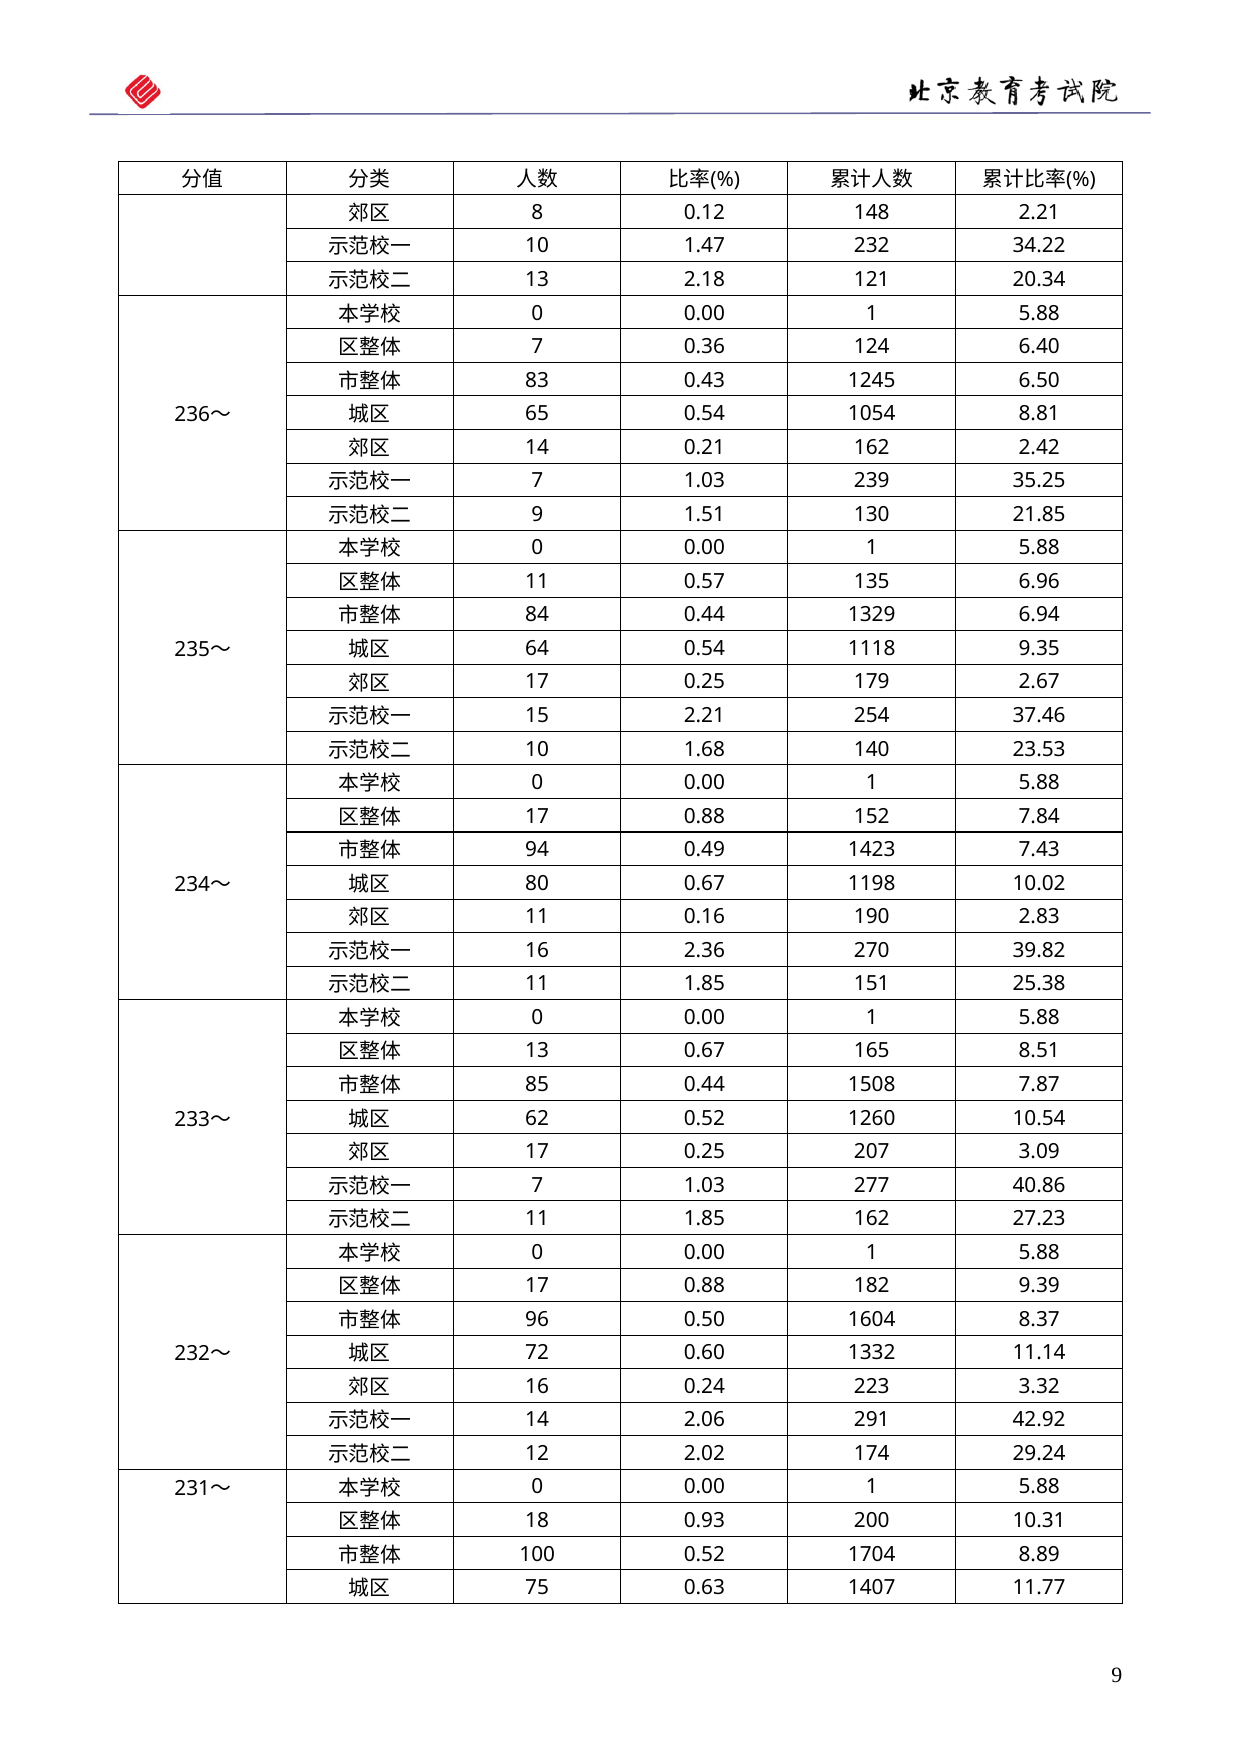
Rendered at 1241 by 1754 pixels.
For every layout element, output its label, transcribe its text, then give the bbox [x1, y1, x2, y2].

table_cell 6.96 [956, 564, 1122, 597]
table_cell 223 [788, 1369, 955, 1402]
table_cell 23.53 [956, 732, 1122, 764]
table_cell 135 [788, 564, 955, 597]
table_cell 13 [454, 1034, 620, 1066]
table_cell 11 [454, 564, 620, 597]
table_cell 城区 [287, 1336, 453, 1368]
table_cell 0.52 [621, 1537, 787, 1569]
table_cell 2.21 [956, 195, 1122, 228]
table_cell 郊区 [287, 430, 453, 462]
table_cell 15 [454, 698, 620, 731]
table_cell 233～ [119, 1000, 286, 1234]
table_cell 182 [788, 1269, 955, 1301]
table_cell 0.67 [621, 1034, 787, 1066]
table_cell 1704 [788, 1537, 955, 1569]
table_cell 郊区 [287, 900, 453, 932]
table_cell 6.40 [956, 329, 1122, 362]
table_cell 1198 [788, 866, 955, 898]
picture [118, 71, 170, 114]
table_cell 本学校 [287, 296, 453, 328]
table_header 人数 [454, 162, 620, 194]
table_cell 34.22 [956, 229, 1122, 261]
table_cell 75 [454, 1570, 620, 1603]
table_cell 85 [454, 1067, 620, 1100]
table_cell 示范校一 [287, 933, 453, 966]
table_cell 2.83 [956, 900, 1122, 932]
table_cell 151 [788, 967, 955, 999]
table_cell 0 [454, 1235, 620, 1267]
table_cell 1260 [788, 1101, 955, 1133]
table_cell 1329 [788, 598, 955, 630]
table_cell 1.51 [621, 497, 787, 529]
table_cell 1407 [788, 1570, 955, 1603]
table_cell 示范校二 [287, 497, 453, 529]
table_cell 0.49 [621, 833, 787, 865]
table_cell 0.43 [621, 363, 787, 395]
table_cell 城区 [287, 866, 453, 898]
table_cell 0.00 [621, 1235, 787, 1267]
table_cell 市整体 [287, 1067, 453, 1100]
table_cell 20.34 [956, 262, 1122, 295]
table_cell 16 [454, 1369, 620, 1402]
table_cell 162 [788, 430, 955, 462]
table_cell 254 [788, 698, 955, 731]
table_cell 10.54 [956, 1101, 1122, 1133]
table_cell 17 [454, 665, 620, 697]
table_cell 0.25 [621, 1134, 787, 1167]
table_cell 0.54 [621, 631, 787, 664]
table_cell 郊区 [287, 665, 453, 697]
table_cell 0.93 [621, 1503, 787, 1536]
table_cell 市整体 [287, 598, 453, 630]
table_cell 示范校二 [287, 732, 453, 764]
table_cell 11 [454, 900, 620, 932]
table_cell 0 [454, 765, 620, 798]
table_cell 270 [788, 933, 955, 966]
table_cell 190 [788, 900, 955, 932]
table_cell 示范校一 [287, 229, 453, 261]
table_cell 示范校一 [287, 1403, 453, 1435]
table_cell 5.88 [956, 296, 1122, 328]
table_cell 236～ [119, 296, 286, 529]
table_cell 区整体 [287, 1034, 453, 1066]
table_cell 10 [454, 229, 620, 261]
table_cell 100 [454, 1537, 620, 1569]
table_cell 示范校二 [287, 967, 453, 999]
table_cell 本学校 [287, 531, 453, 563]
table_cell 0 [454, 1470, 620, 1502]
table_cell 0.25 [621, 665, 787, 697]
table_cell 区整体 [287, 799, 453, 831]
table_cell 2.67 [956, 665, 1122, 697]
table_cell 0.44 [621, 598, 787, 630]
table_cell 10.31 [956, 1503, 1122, 1536]
table_cell 8.37 [956, 1302, 1122, 1334]
table_cell 27.23 [956, 1201, 1122, 1234]
table_cell 郊区 [287, 195, 453, 228]
table_header 累计人数 [788, 162, 955, 194]
table_cell 9 [454, 497, 620, 529]
table_cell 14 [454, 1403, 620, 1435]
table_cell 1 [788, 296, 955, 328]
table_cell 11.77 [956, 1570, 1122, 1603]
table_cell 8.81 [956, 396, 1122, 429]
table_cell 0.63 [621, 1570, 787, 1603]
table_cell 本学校 [287, 1235, 453, 1267]
table_cell 0 [454, 296, 620, 328]
table_cell 130 [788, 497, 955, 529]
table_cell 7 [454, 1168, 620, 1200]
table_cell 市整体 [287, 363, 453, 395]
table_cell 本学校 [287, 765, 453, 798]
table_cell 124 [788, 329, 955, 362]
table_cell 207 [788, 1134, 955, 1167]
table_cell 152 [788, 799, 955, 831]
table_cell 37.46 [956, 698, 1122, 731]
table_cell 62 [454, 1101, 620, 1133]
table_cell 39.82 [956, 933, 1122, 966]
table_cell 7.84 [956, 799, 1122, 831]
table_cell 96 [454, 1302, 620, 1334]
table_cell 1332 [788, 1336, 955, 1368]
table_cell 0.88 [621, 799, 787, 831]
table_cell 3.09 [956, 1134, 1122, 1167]
table_cell 18 [454, 1503, 620, 1536]
table_cell 12 [454, 1436, 620, 1469]
table_cell 10.02 [956, 866, 1122, 898]
table_cell 5.88 [956, 1235, 1122, 1267]
table_header 累计比率(%) [956, 162, 1122, 194]
table_cell 1.68 [621, 732, 787, 764]
table_cell 市整体 [287, 1537, 453, 1569]
table_cell 2.18 [621, 262, 787, 295]
table_cell 0.00 [621, 531, 787, 563]
table_cell 80 [454, 866, 620, 898]
table_cell 郊区 [287, 1369, 453, 1402]
table_cell 郊区 [287, 1134, 453, 1167]
table_cell 2.42 [956, 430, 1122, 462]
table_cell 1 [788, 765, 955, 798]
table_cell 1054 [788, 396, 955, 429]
table_cell 7.87 [956, 1067, 1122, 1100]
table_cell 232～ [119, 1235, 286, 1469]
table_cell 2.02 [621, 1436, 787, 1469]
table_cell 140 [788, 732, 955, 764]
table_cell 9.35 [956, 631, 1122, 664]
table_cell 8.51 [956, 1034, 1122, 1066]
table_cell 35.25 [956, 464, 1122, 496]
table_cell 5.88 [956, 531, 1122, 563]
table_cell 6.50 [956, 363, 1122, 395]
table_cell 0.54 [621, 396, 787, 429]
picture [909, 71, 1123, 108]
table_cell 1 [788, 1235, 955, 1267]
table_cell 6.94 [956, 598, 1122, 630]
table_cell 0.67 [621, 866, 787, 898]
table_cell 7 [454, 329, 620, 362]
table_cell 0.21 [621, 430, 787, 462]
table_cell 城区 [287, 1101, 453, 1133]
table_cell 市整体 [287, 833, 453, 865]
table_cell 148 [788, 195, 955, 228]
table_cell 1.47 [621, 229, 787, 261]
table_cell 21.85 [956, 497, 1122, 529]
table_cell 65 [454, 396, 620, 429]
table_cell 1.85 [621, 1201, 787, 1234]
table_cell 1423 [788, 833, 955, 865]
table_cell 3.32 [956, 1369, 1122, 1402]
table_cell 162 [788, 1201, 955, 1234]
table_cell 0.88 [621, 1269, 787, 1301]
table_cell 94 [454, 833, 620, 865]
table_cell 0 [454, 531, 620, 563]
table_cell 42.92 [956, 1403, 1122, 1435]
table_cell 2.36 [621, 933, 787, 966]
table_cell 0.16 [621, 900, 787, 932]
table_cell 示范校一 [287, 698, 453, 731]
table_header 分值 [119, 162, 286, 194]
table_cell 0.00 [621, 296, 787, 328]
table_cell 13 [454, 262, 620, 295]
table_cell 165 [788, 1034, 955, 1066]
table_cell 0.52 [621, 1101, 787, 1133]
table_cell 区整体 [287, 329, 453, 362]
table_cell 277 [788, 1168, 955, 1200]
table_cell 1.85 [621, 967, 787, 999]
table_cell 235～ [119, 531, 286, 764]
table_cell 本学校 [287, 1000, 453, 1033]
table_cell 17 [454, 799, 620, 831]
table_cell 231～ [119, 1470, 286, 1603]
table_cell 200 [788, 1503, 955, 1536]
table_cell 示范校一 [287, 1168, 453, 1200]
table_cell 城区 [287, 1570, 453, 1603]
table_cell 5.88 [956, 1000, 1122, 1033]
table_cell 5.88 [956, 765, 1122, 798]
table_cell 0.44 [621, 1067, 787, 1100]
table_cell 7.43 [956, 833, 1122, 865]
table_header 比率(%) [621, 162, 787, 194]
table_cell 174 [788, 1436, 955, 1469]
table_cell 8 [454, 195, 620, 228]
table_cell 83 [454, 363, 620, 395]
table_cell 11 [454, 967, 620, 999]
table_cell 2.06 [621, 1403, 787, 1435]
table_cell 10 [454, 732, 620, 764]
table_cell 0.00 [621, 765, 787, 798]
table_cell 72 [454, 1336, 620, 1368]
table_cell 区整体 [287, 1503, 453, 1536]
table_cell 17 [454, 1134, 620, 1167]
table_cell 2.21 [621, 698, 787, 731]
table_cell 84 [454, 598, 620, 630]
table_cell 城区 [287, 631, 453, 664]
table_cell 区整体 [287, 564, 453, 597]
table_cell 0.60 [621, 1336, 787, 1368]
table_cell 16 [454, 933, 620, 966]
table_cell 232 [788, 229, 955, 261]
table_cell 示范校二 [287, 1436, 453, 1469]
table_cell 11 [454, 1201, 620, 1234]
table_cell 0.00 [621, 1000, 787, 1033]
table_cell 291 [788, 1403, 955, 1435]
table_cell 区整体 [287, 1269, 453, 1301]
table_cell 市整体 [287, 1302, 453, 1334]
table_cell 1604 [788, 1302, 955, 1334]
table_cell 1 [788, 531, 955, 563]
table_cell 0.00 [621, 1470, 787, 1502]
table_cell 示范校一 [287, 464, 453, 496]
table_cell 9.39 [956, 1269, 1122, 1301]
table_cell 0.24 [621, 1369, 787, 1402]
table_cell 1508 [788, 1067, 955, 1100]
table_cell 0.50 [621, 1302, 787, 1334]
table_cell 8.89 [956, 1537, 1122, 1569]
table_cell 11.14 [956, 1336, 1122, 1368]
table_cell 1.03 [621, 464, 787, 496]
table_cell 本学校 [287, 1470, 453, 1502]
table_cell 234～ [119, 765, 286, 999]
table_cell 5.88 [956, 1470, 1122, 1502]
table_cell 121 [788, 262, 955, 295]
table_cell 城区 [287, 396, 453, 429]
table_cell 0.12 [621, 195, 787, 228]
table_cell 0.36 [621, 329, 787, 362]
table_cell 40.86 [956, 1168, 1122, 1200]
table_cell 64 [454, 631, 620, 664]
table_cell 示范校二 [287, 1201, 453, 1234]
table_cell 29.24 [956, 1436, 1122, 1469]
table_cell 7 [454, 464, 620, 496]
table_cell 1.03 [621, 1168, 787, 1200]
table_cell 1 [788, 1000, 955, 1033]
table_header 分类 [287, 162, 453, 194]
table_cell 0 [454, 1000, 620, 1033]
table_cell 示范校二 [287, 262, 453, 295]
table_cell 0.57 [621, 564, 787, 597]
table_cell 239 [788, 464, 955, 496]
table_cell 17 [454, 1269, 620, 1301]
table_cell 1 [788, 1470, 955, 1502]
table_cell 179 [788, 665, 955, 697]
table_cell 25.38 [956, 967, 1122, 999]
table_cell 14 [454, 430, 620, 462]
table_cell 1245 [788, 363, 955, 395]
table_cell 1118 [788, 631, 955, 664]
